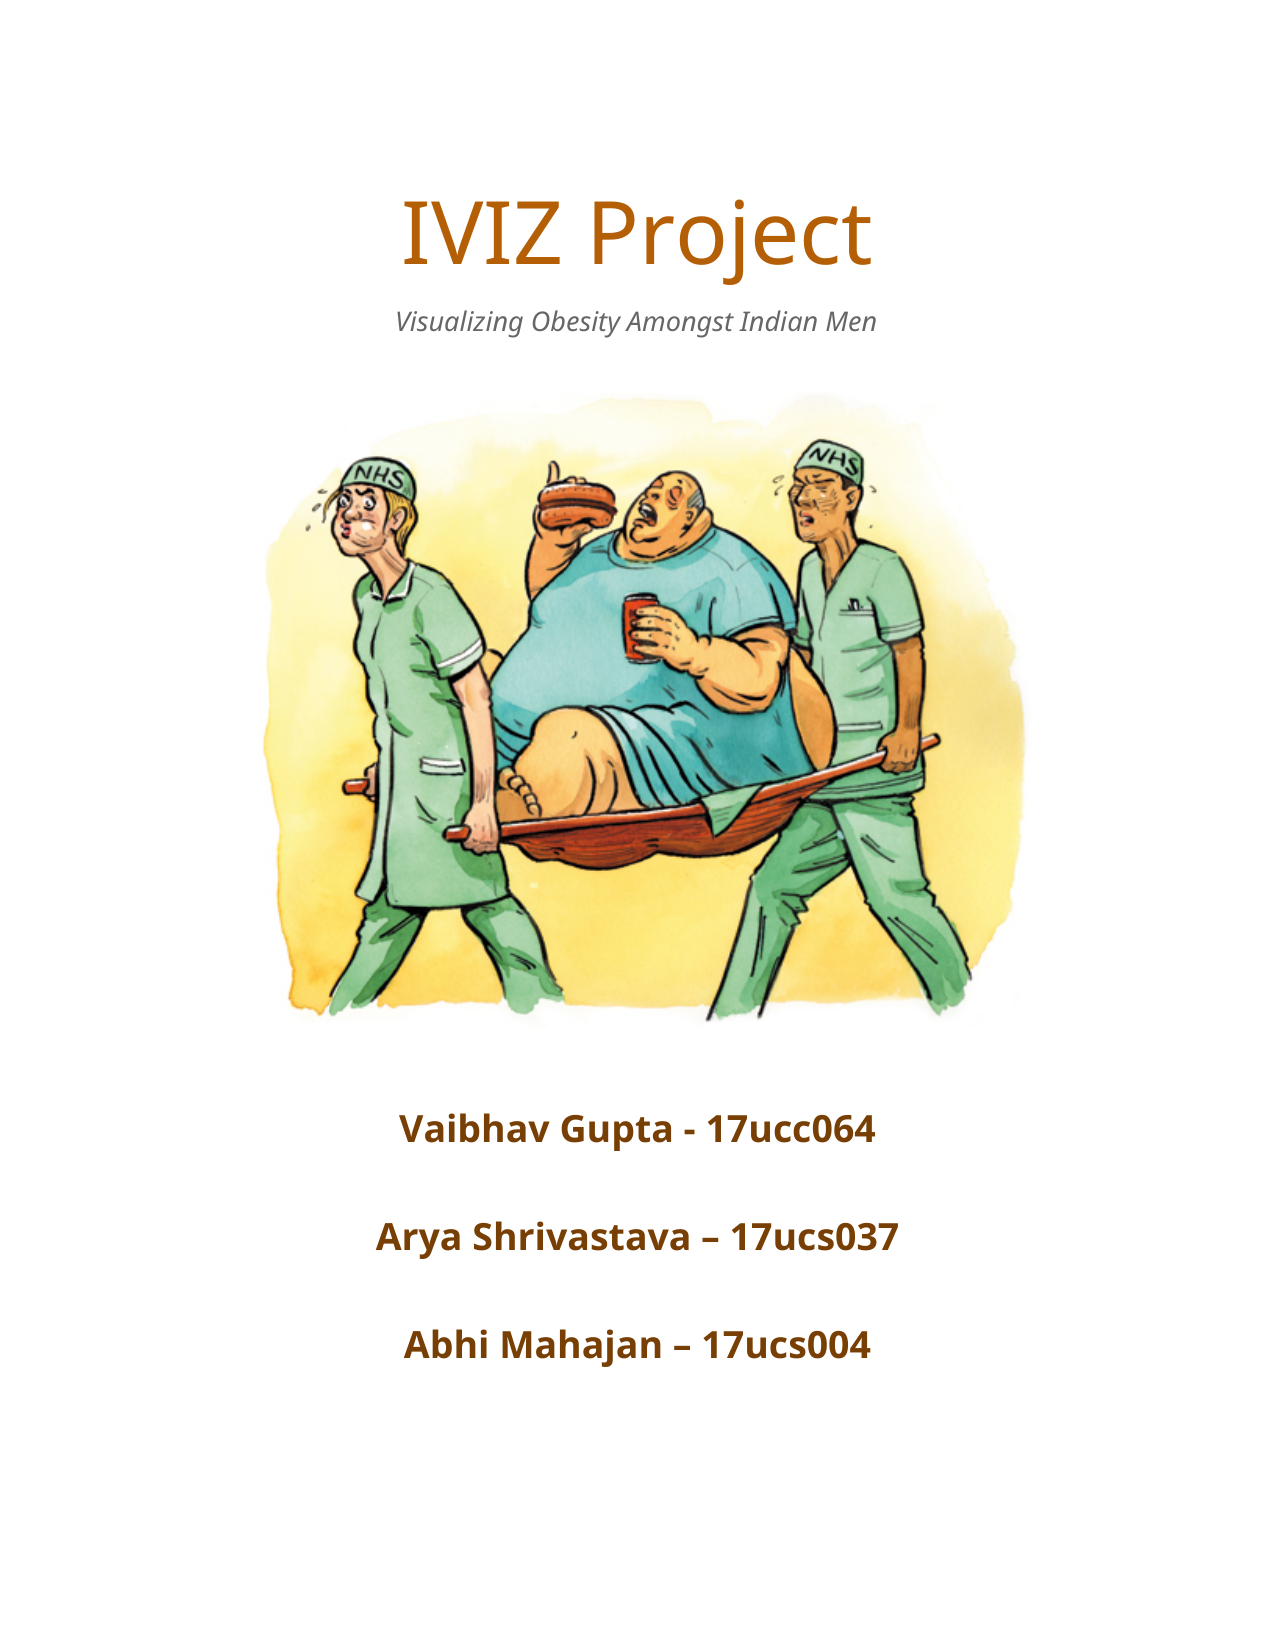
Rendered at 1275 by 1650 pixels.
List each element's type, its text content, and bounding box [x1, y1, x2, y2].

subtitle Visualizing Obesity Amongst Indian Men [150, 302, 1125, 339]
title IVIZ Project [150, 171, 1125, 290]
text Vaibhav Gupta - 17ucc064 [150, 1102, 1125, 1153]
text Abhi Mahajan – 17ucs004 [150, 1318, 1125, 1369]
picture [153, 383, 1122, 1029]
text Arya Shrivastava – 17ucs037 [150, 1210, 1125, 1261]
